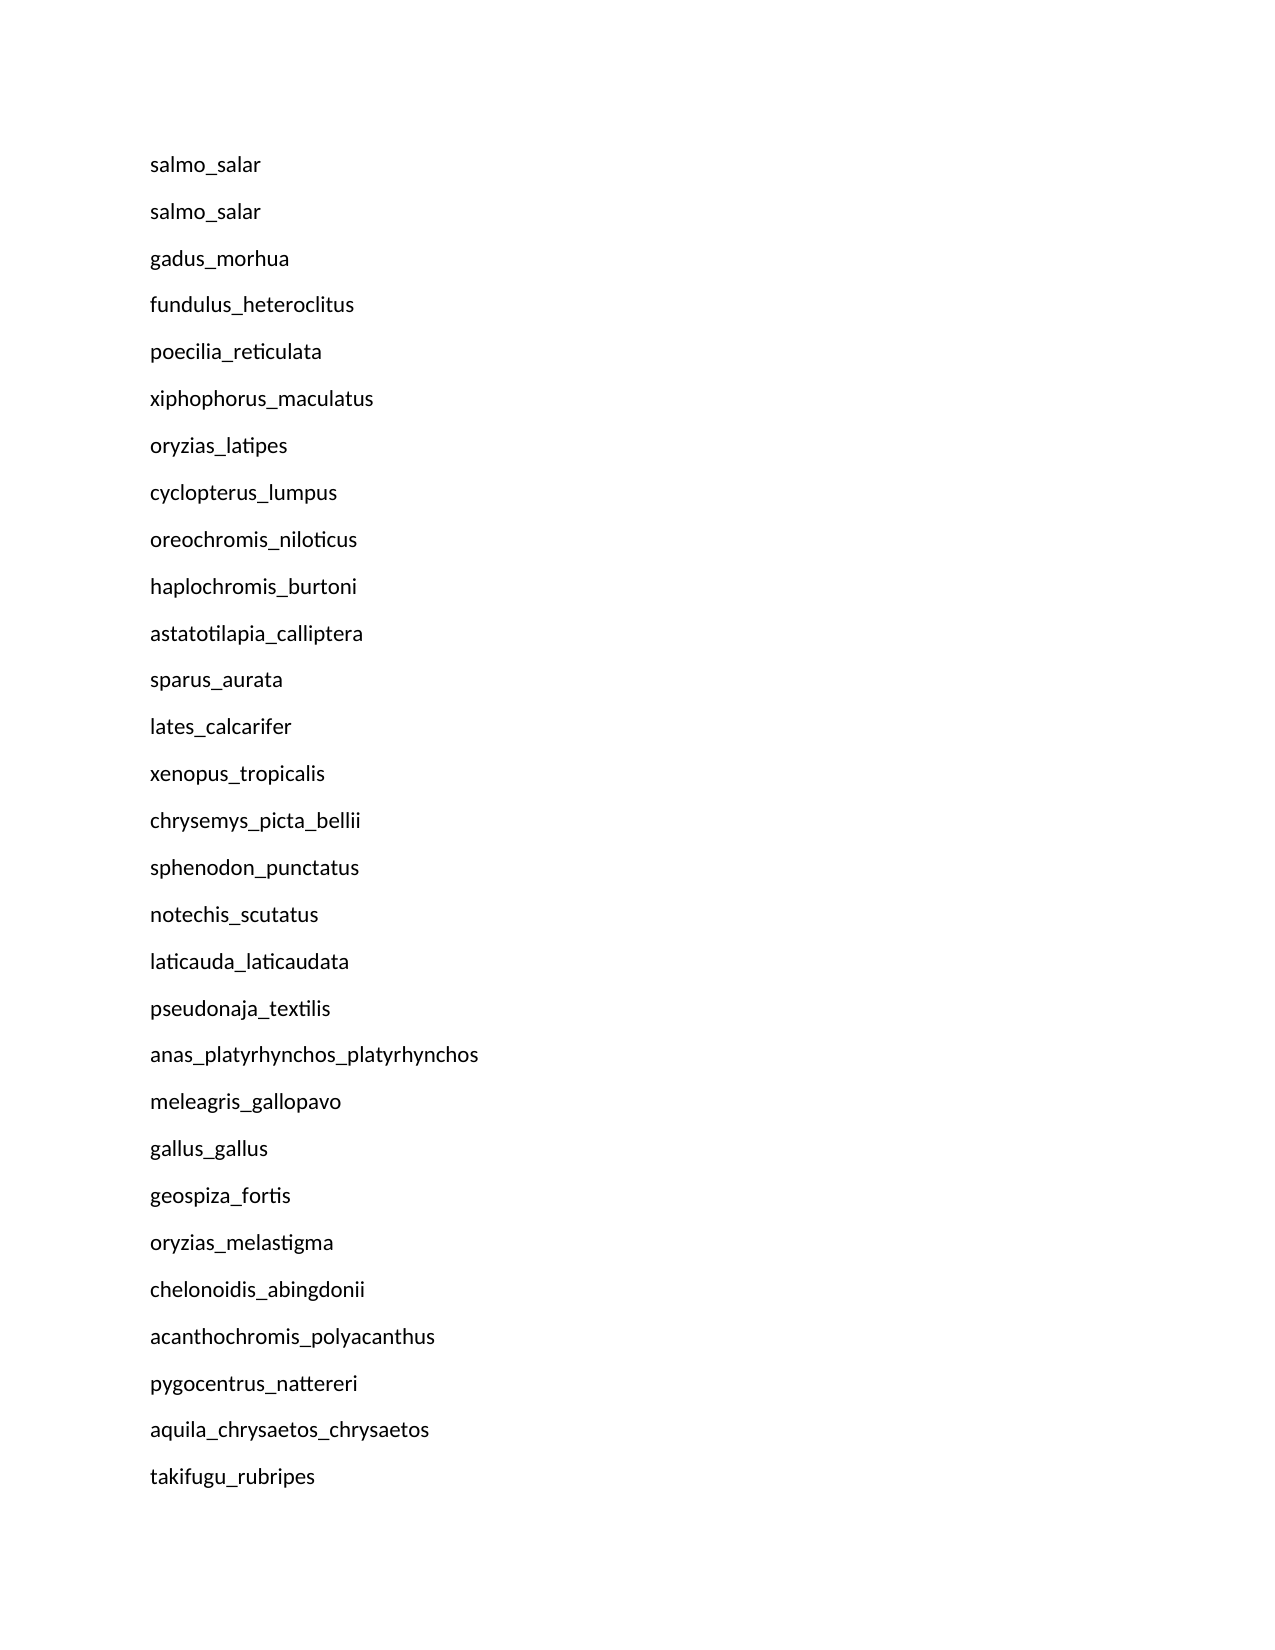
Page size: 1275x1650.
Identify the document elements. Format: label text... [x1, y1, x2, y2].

text poecilia_reticulata [150, 337, 1125, 366]
text oryzias_melastigma [150, 1228, 1125, 1256]
text salmo_salar [150, 150, 1125, 178]
text haplochromis_burtoni [150, 572, 1125, 600]
text laticauda_laticaudata [150, 947, 1125, 975]
text acanthochromis_polyacanthus [150, 1322, 1125, 1350]
text notechis_scutatus [150, 900, 1125, 928]
text lates_calcarifer [150, 712, 1125, 741]
text salmo_salar [150, 197, 1125, 225]
text chrysemys_picta_bellii [150, 806, 1125, 834]
text chelonoidis_abingdonii [150, 1275, 1125, 1303]
text fundulus_heteroclitus [150, 291, 1125, 319]
text xiphophorus_maculatus [150, 384, 1125, 412]
text oryzias_latipes [150, 431, 1125, 459]
text takifugu_rubripes [150, 1462, 1125, 1491]
text cyclopterus_lumpus [150, 478, 1125, 506]
text astatotilapia_calliptera [150, 619, 1125, 647]
text pseudonaja_textilis [150, 994, 1125, 1022]
text oreochromis_niloticus [150, 525, 1125, 553]
text pygocentrus_nattereri [150, 1369, 1125, 1397]
text geospiza_fortis [150, 1181, 1125, 1209]
text sparus_aurata [150, 666, 1125, 694]
text xenopus_tropicalis [150, 759, 1125, 787]
text gallus_gallus [150, 1134, 1125, 1162]
text anas_platyrhynchos_platyrhynchos [150, 1041, 1125, 1069]
text aquila_chrysaetos_chrysaetos [150, 1416, 1125, 1444]
text meleagris_gallopavo [150, 1087, 1125, 1116]
text sphenodon_punctatus [150, 853, 1125, 881]
text gadus_morhua [150, 244, 1125, 272]
